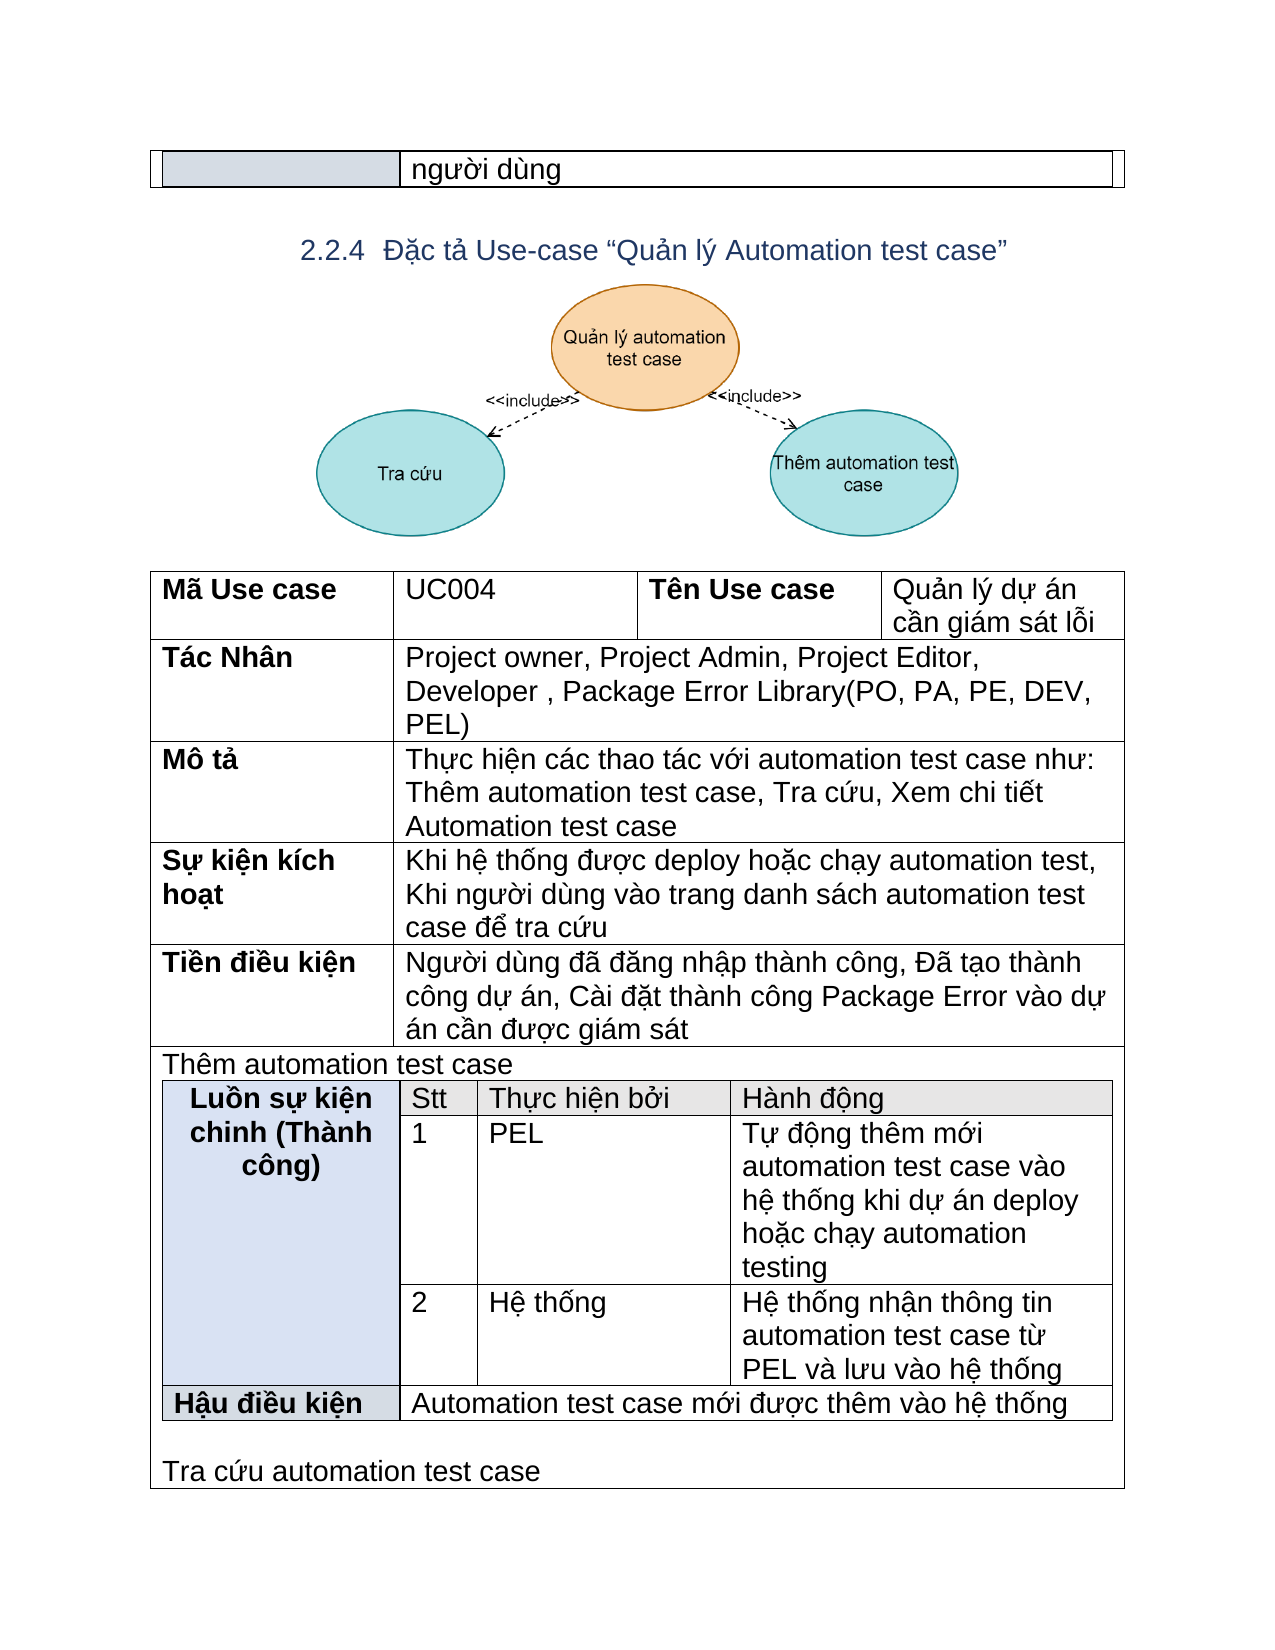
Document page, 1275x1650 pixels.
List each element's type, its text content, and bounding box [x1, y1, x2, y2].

table_cell Thêm automation test case Tra cứu automation test case [151, 1047, 1124, 1488]
table_cell Khi hệ thống được deploy hoặc chạy automation test, Khi người dùng vào trang danh sách automation test case để tra cứu [394, 843, 1124, 944]
table_header Quản lý dự án cần giám sát lỗi [882, 572, 1124, 639]
table_cell Tác Nhân [151, 640, 393, 741]
subtitle 2.2.4 Đặc tả Use-case “Quản lý Automation test case” [225, 233, 1125, 266]
table_cell Project owner, Project Admin, Project Editor, Developer , Package Error Library(PO, PA, PE, DEV, PEL) [394, 640, 1124, 741]
table_cell Thêm lỗi Giao lỗi cho DEV Cập nhật trạng thái lỗi Chỉnh sửa mức độ nghiêm trọng của lỗi Cập nhật ngày hết hạn sửa lỗi Tra cứu lỗi [401, 152, 1112, 186]
table_header Tên Use case [638, 572, 881, 639]
table_cell Thực hiện các thao tác với automation test case như: Thêm automation test case, Tra cứu, Xem chi tiết Automation test case [394, 742, 1124, 842]
picture [300, 269, 974, 552]
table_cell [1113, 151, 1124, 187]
table_header Mã Use case [151, 572, 393, 639]
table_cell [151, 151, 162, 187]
table_cell Tiền điều kiện [151, 945, 393, 1046]
table_cell Mô tả [151, 742, 393, 842]
table_header UC004 [394, 572, 637, 639]
table_cell Sự kiện kích hoạt [151, 843, 393, 944]
table_cell Người dùng đã đăng nhập thành công, Đã tạo thành công dự án, Cài đặt thành công Package Error vào dự án cần được giám sát [394, 945, 1124, 1046]
